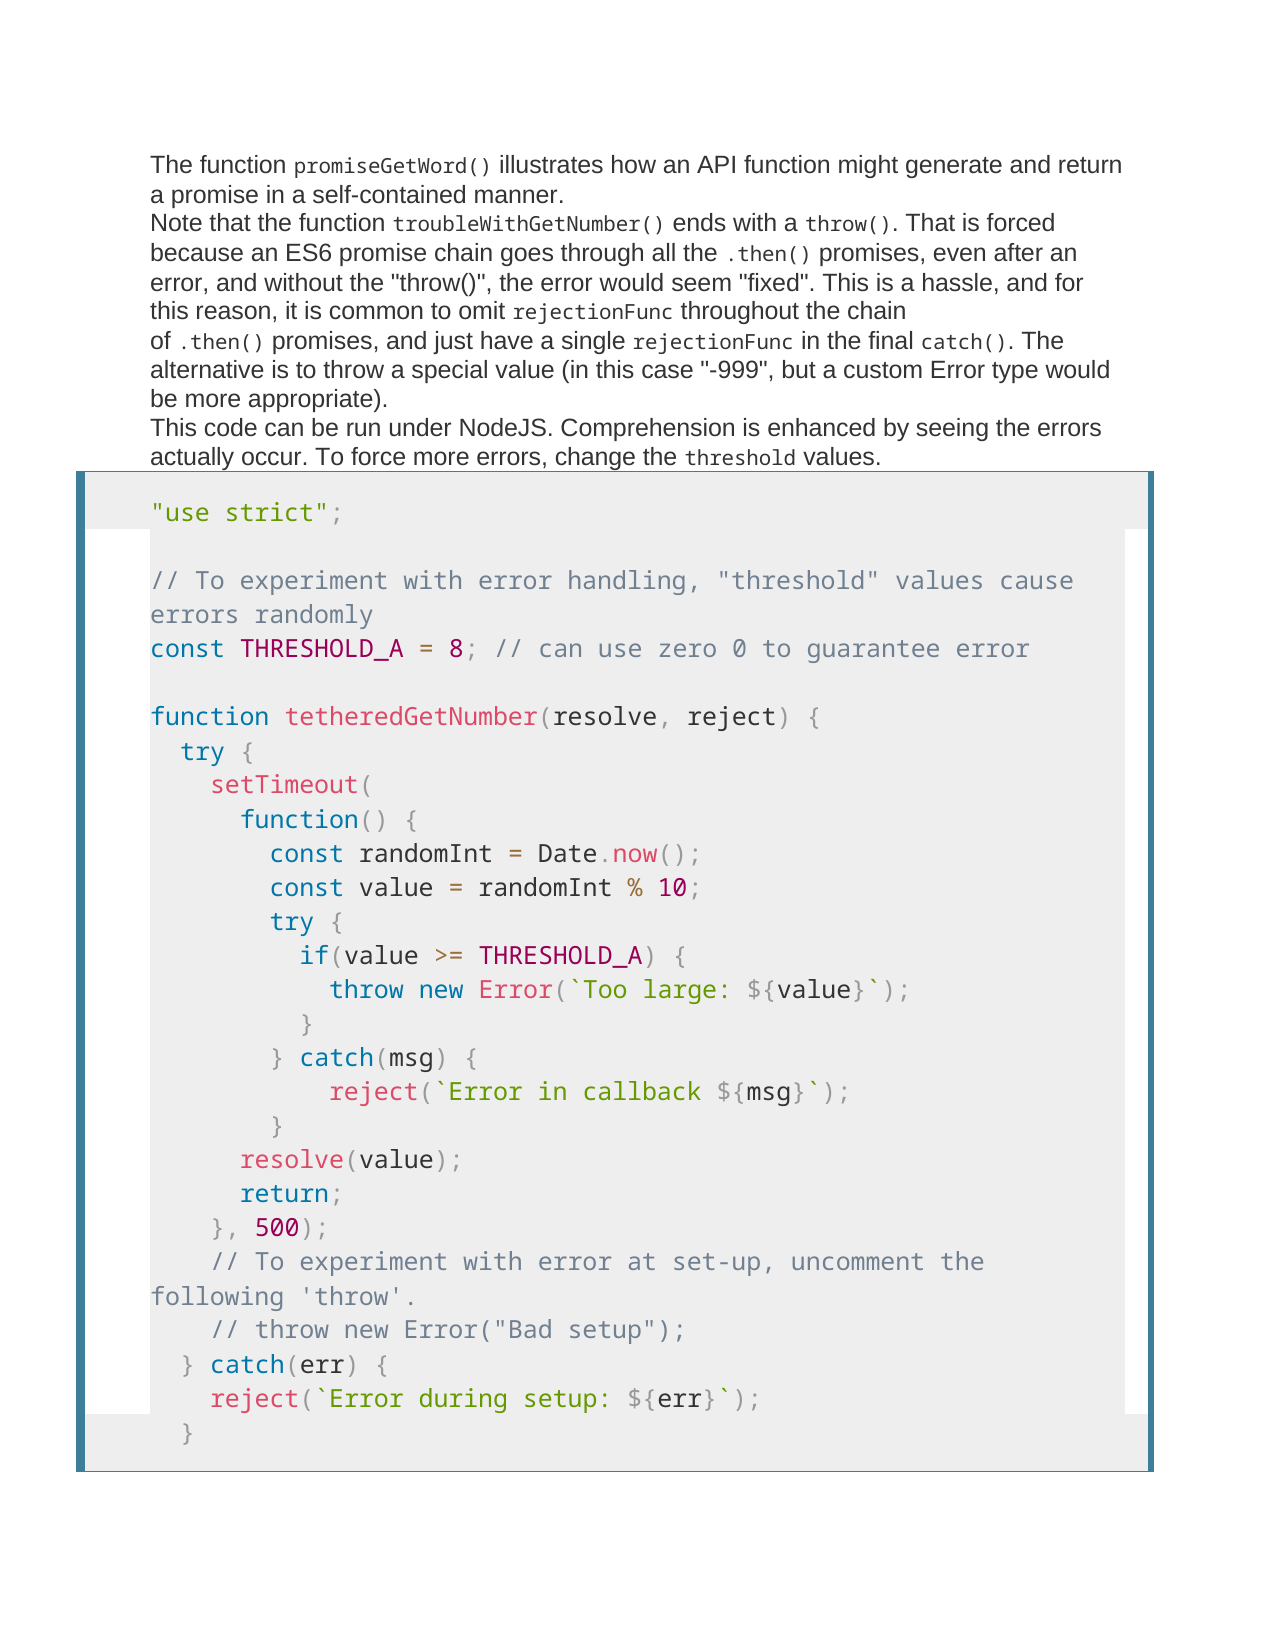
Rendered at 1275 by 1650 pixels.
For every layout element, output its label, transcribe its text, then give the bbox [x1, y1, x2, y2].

text } [150, 1006, 1125, 1040]
text }, 500); [150, 1210, 1125, 1244]
text } [150, 1108, 1125, 1142]
text } [85, 1391, 1148, 1471]
text Note that the function troubleWithGetNumber() ends with a throw(). That is forced because an ES6 promise chain goes through all the .then() promises, even after an error, and without the "throw()", the error would seem "fixed". This is a hassle, and for this reason, it is common to omit rejectionFunc throughout the chain of .then() promises, and just have a single rejectionFunc in the final catch(). The alternative is to throw a special value (in this case "-999", but a custom Error type would be more appropriate). [150, 208, 1125, 413]
text reject(`Error in callback ${msg}`); [150, 1074, 1125, 1108]
text const value = randomInt % 10; [150, 869, 1125, 903]
text "use strict"; [85, 472, 1148, 529]
text // To experiment with error handling, "threshold" values cause errors randomly [150, 563, 1125, 631]
text // throw new Error("Bad setup"); [150, 1312, 1125, 1346]
text const randomInt = Date.now(); [150, 835, 1125, 869]
text try { [150, 733, 1125, 767]
text if(value >= THRESHOLD_A) { [150, 937, 1125, 972]
text This code can be run under NodeJS. Comprehension is enhanced by seeing the errors actually occur. To force more errors, change the threshold values. [150, 413, 1125, 471]
text function() { [150, 801, 1125, 835]
text setTimeout( [150, 767, 1125, 801]
text } catch(err) { [150, 1346, 1125, 1380]
text // To experiment with error at set-up, uncomment the following 'throw'. [150, 1244, 1125, 1312]
text resolve(value); [150, 1142, 1125, 1176]
text return; [150, 1176, 1125, 1210]
text throw new Error(`Too large: ${value}`); [150, 972, 1125, 1006]
text function tetheredGetNumber(resolve, reject) { [150, 699, 1125, 733]
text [150, 150, 1125, 208]
text const THRESHOLD_A = 8; // can use zero 0 to guarantee error [150, 631, 1125, 665]
text try { [150, 903, 1125, 937]
text } catch(msg) { [150, 1040, 1125, 1074]
